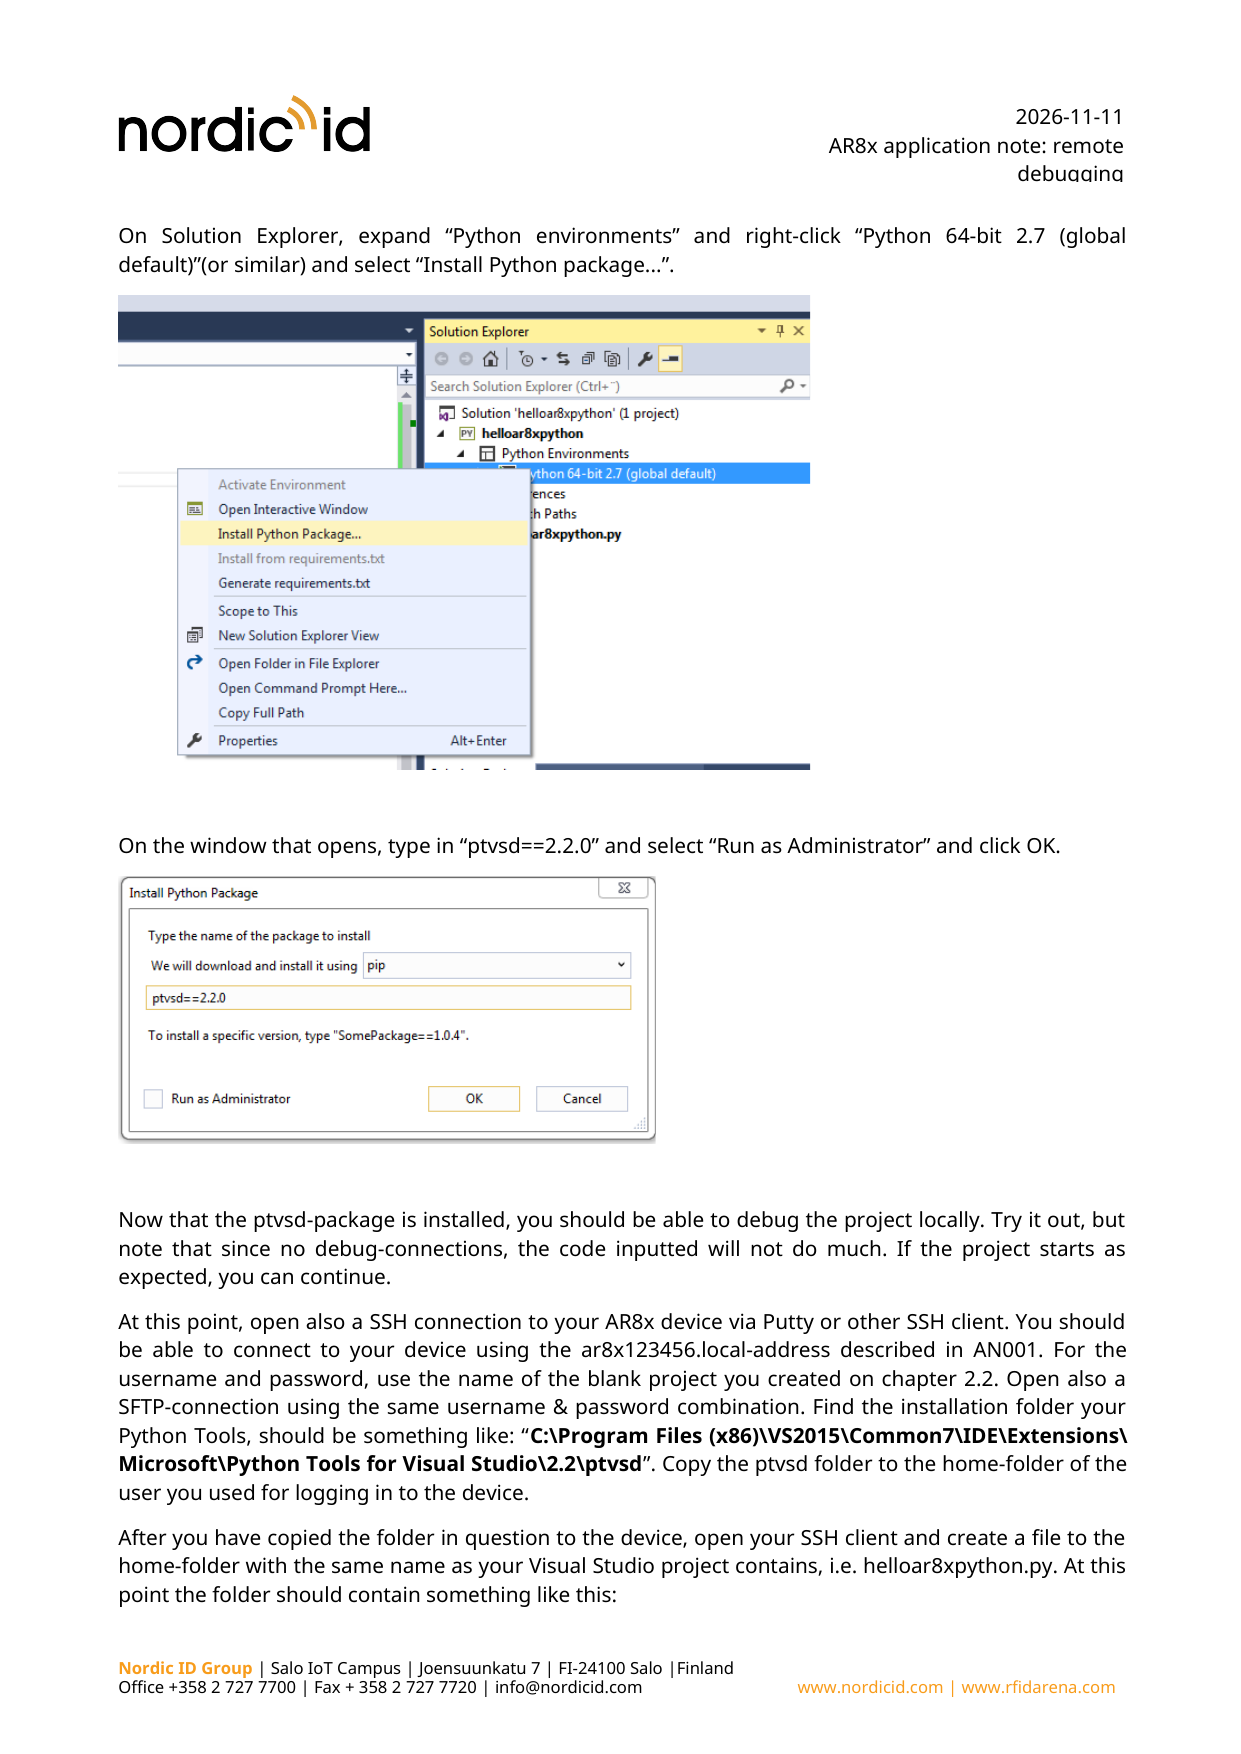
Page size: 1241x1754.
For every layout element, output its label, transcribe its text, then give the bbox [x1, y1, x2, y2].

text Now that the ptvsd-package is installed, you should be able to debug the project locally. Try it out, but note that since no debug-connections, the code inputted will not do much. If the project starts as expected, you can continue. [118, 1205, 1128, 1291]
picture [118, 95, 370, 152]
picture [118, 876, 656, 1144]
text After you have copied the folder in question to the device, open your SSH client and create a file to the home-folder with the same name as your Visual Studio project contains, i.e. helloar8xpython.py. At this point the folder should contain something like this: [118, 1523, 1128, 1608]
text On the window that opens, type in “ptvsd==2.2.0” and select “Run as Administrator” and click OK. [118, 831, 1128, 859]
picture [118, 295, 811, 770]
text At this point, open also a SSH connection to your AR8x device via Putty or other SSH client. You should be able to connect to your device using the ar8x123456.local-address described in AN001. For the username and password, use the name of the blank project you created on chapter 2.2. Open also a SFTP-connection using the same username & password combination. Find the installation folder your Python Tools, should be something like: “C:\Program Files (x86)\VS2015\Common7\IDE\Extensions\Microsoft\Python Tools for Visual Studio\2.2\ptvsd”. Copy the ptvsd folder to the home-folder of the user you used for logging in to the device. [118, 1307, 1128, 1506]
